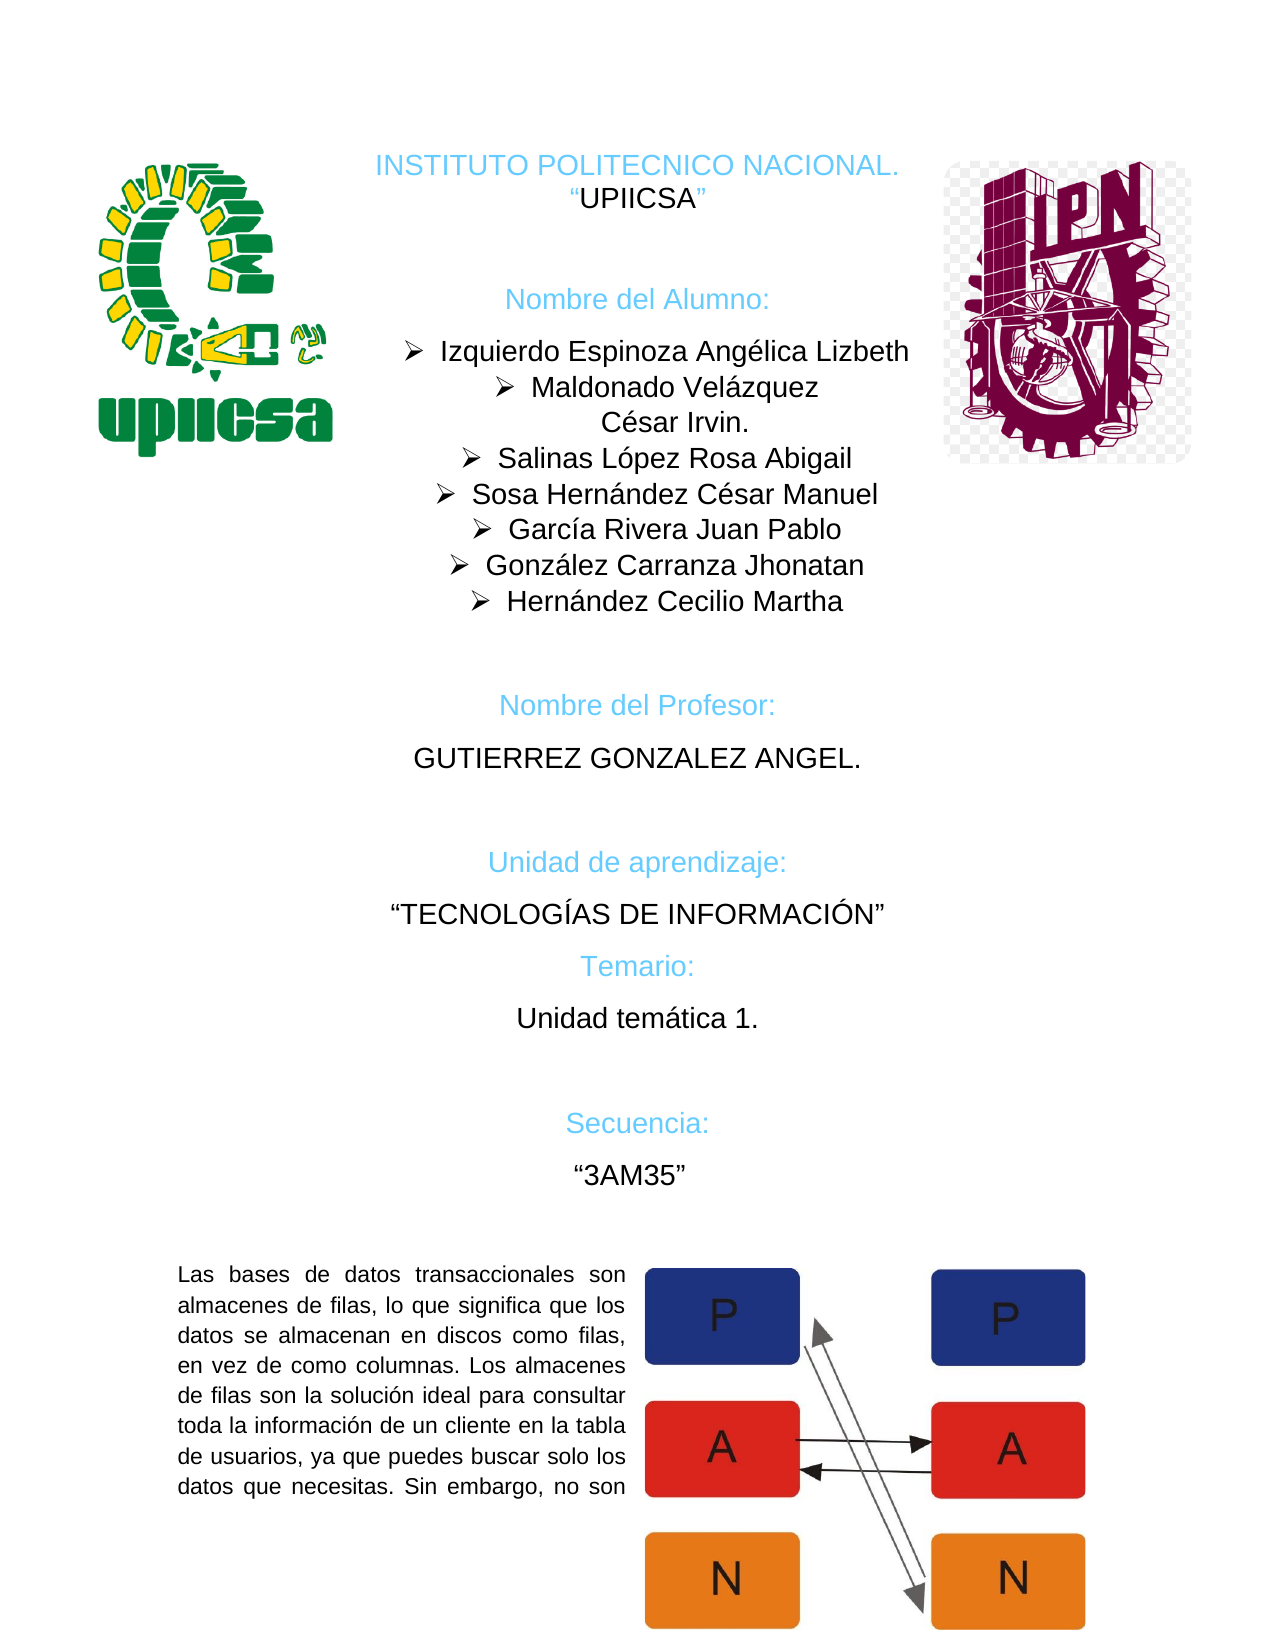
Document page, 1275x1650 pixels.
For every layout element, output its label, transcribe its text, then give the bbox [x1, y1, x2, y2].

list Salinas López Rosa Abigail [215, 441, 1098, 475]
list García Rivera Juan Pablo [215, 512, 1098, 546]
text Temario: [177, 949, 1098, 983]
picture [943, 160, 1192, 464]
text Nombre del Profesor: [177, 688, 1098, 722]
list Izquierdo Espinoza Angélica Lizbeth [339, 334, 943, 368]
list González Carranza Jhonatan [215, 548, 1098, 582]
text GUTIERREZ GONZALEZ ANGEL. [177, 741, 1098, 774]
text Nombre del Alumno: [339, 282, 943, 315]
picture [644, 1268, 1086, 1630]
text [177, 1261, 1098, 1499]
text “UPIICSA” [339, 181, 943, 215]
list Hernández Cecilio Martha [215, 584, 1098, 618]
text INSTITUTO POLITECNICO NACIONAL. [177, 148, 1098, 181]
text “TECNOLOGÍAS DE INFORMACIÓN” [177, 897, 1098, 931]
text Secuencia: [177, 1106, 1098, 1139]
text Unidad de aprendizaje: [177, 845, 1098, 878]
text “3AM35” [177, 1158, 1098, 1192]
list Sosa Hernández César Manuel [215, 477, 1098, 510]
list Maldonado Velázquez César Irvin. [339, 370, 943, 439]
picture [90, 153, 339, 464]
text Unidad temática 1. [177, 1002, 1098, 1035]
